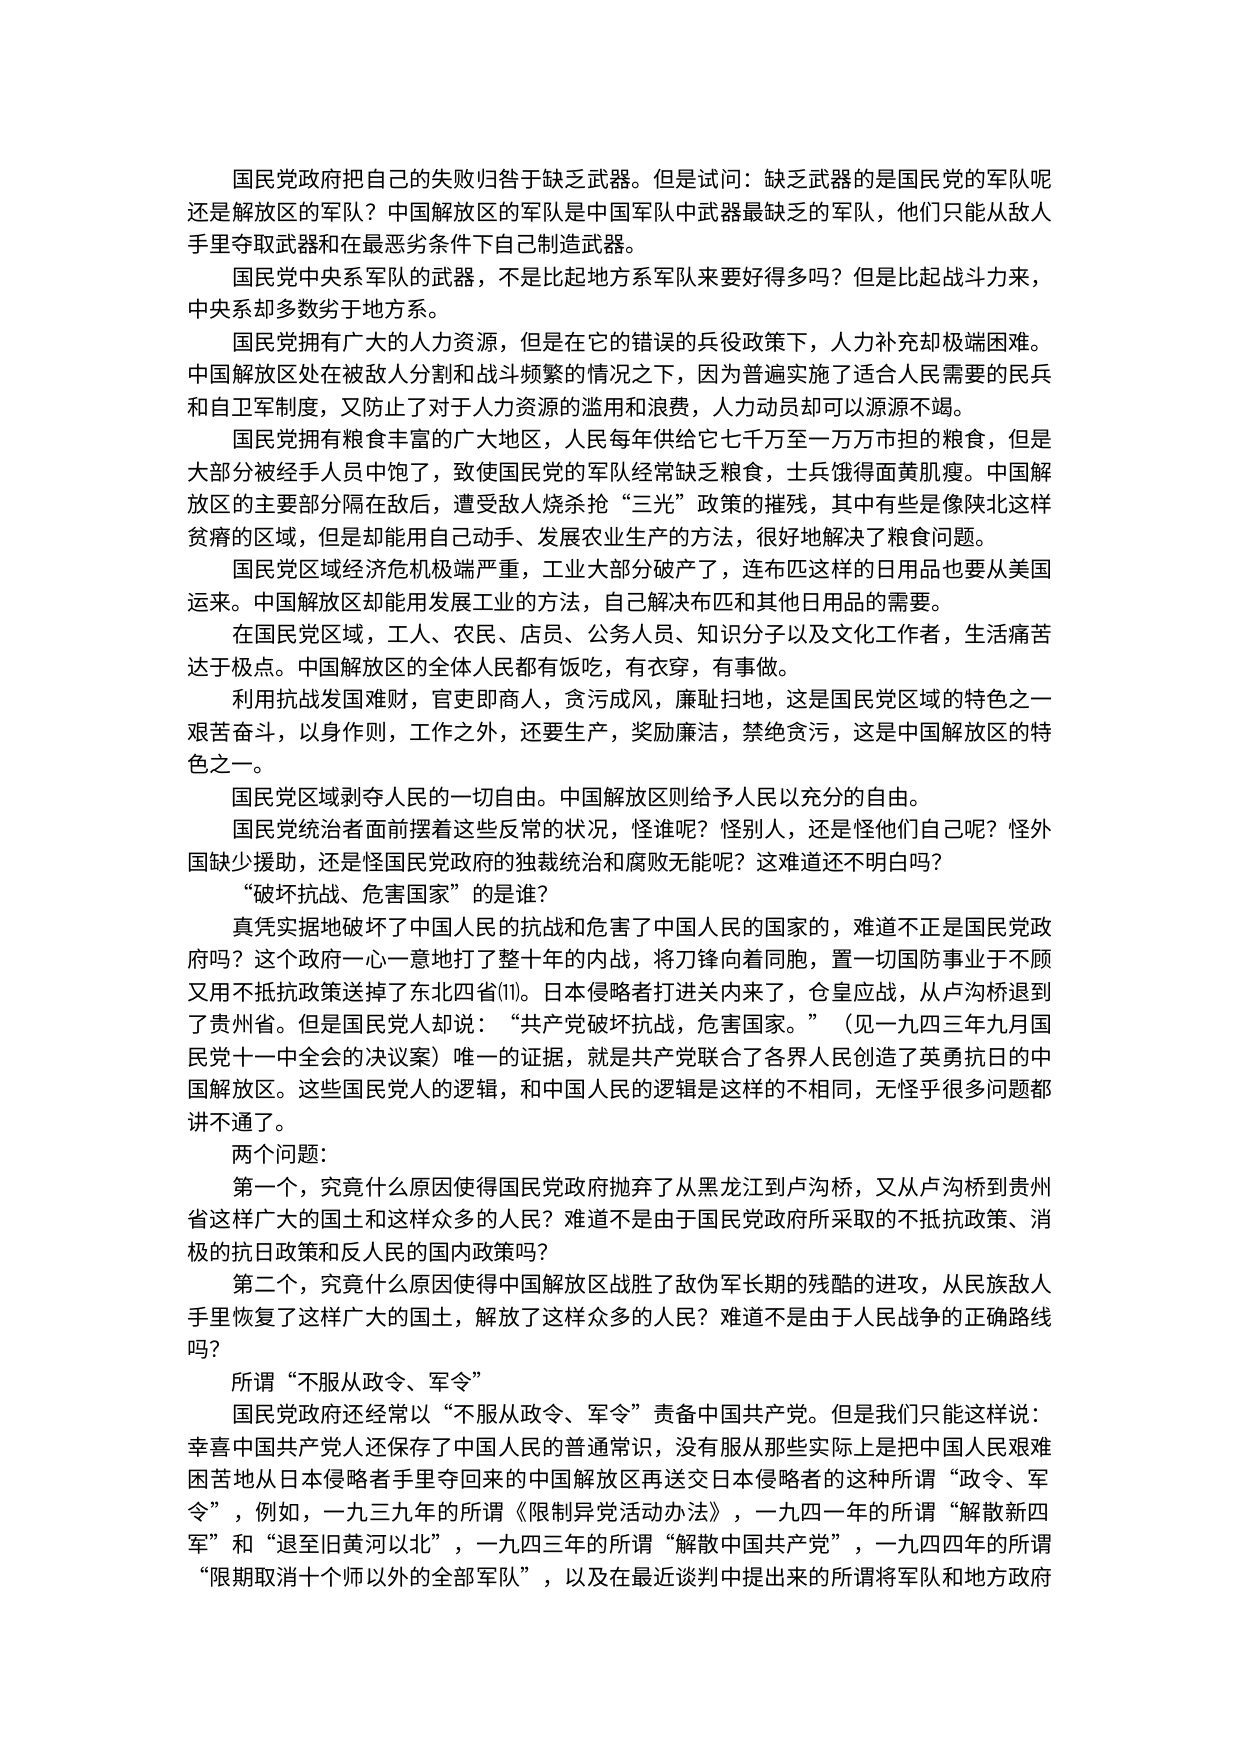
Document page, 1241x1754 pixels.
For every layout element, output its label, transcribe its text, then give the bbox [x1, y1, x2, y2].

text 国民党统治者面前摆着这些反常的状况，怪谁呢？怪别人，还是怪他们自己呢？怪外国缺少援助，还是怪国民党政府的独裁统治和腐败无能呢？这难道还不明白吗？ [187, 812, 1053, 877]
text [187, 1397, 1053, 1592]
text 第一个，究竟什么原因使得国民党政府抛弃了从黑龙江到卢沟桥，又从卢沟桥到贵州省这样广大的国土和这样众多的人民？难道不是由于国民党政府所采取的不抵抗政策、消极的抗日政策和反人民的国内政策吗？ [187, 1169, 1053, 1267]
text 国民党拥有粮食丰富的广大地区，人民每年供给它七千万至一万万市担的粮食，但是大部分被经手人员中饱了，致使国民党的军队经常缺乏粮食，士兵饿得面黄肌瘦。中国解放区的主要部分隔在敌后，遭受敌人烧杀抢“三光”政策的摧残，其中有些是像陕北这样贫瘠的区域，但是却能用自己动手、发展农业生产的方法，很好地解决了粮食问题。 [187, 422, 1053, 552]
text 国民党区域剥夺人民的一切自由。中国解放区则给予人民以充分的自由。 [187, 779, 1053, 812]
text 所谓“不服从政令、军令” [187, 1364, 1053, 1397]
text 国民党区域经济危机极端严重，工业大部分破产了，连布匹这样的日用品也要从美国运来。中国解放区却能用发展工业的方法，自己解决布匹和其他日用品的需要。 [187, 552, 1053, 617]
text 国民党中央系军队的武器，不是比起地方系军队来要好得多吗？但是比起战斗力来，中央系却多数劣于地方系。 [187, 259, 1053, 324]
text 在国民党区域，工人、农民、店员、公务人员、知识分子以及文化工作者，生活痛苦，达于极点。中国解放区的全体人民都有饭吃，有衣穿，有事做。 [187, 617, 1053, 682]
text 国民党拥有广大的人力资源，但是在它的错误的兵役政策下，人力补充却极端困难。中国解放区处在被敌人分割和战斗频繁的情况之下，因为普遍实施了适合人民需要的民兵和自卫军制度，又防止了对于人力资源的滥用和浪费，人力动员却可以源源不竭。 [187, 324, 1053, 422]
text 第二个，究竟什么原因使得中国解放区战胜了敌伪军长期的残酷的进攻，从民族敌人手里恢复了这样广大的国土，解放了这样众多的人民？难道不是由于人民战争的正确路线吗？ [187, 1267, 1053, 1364]
text 真凭实据地破坏了中国人民的抗战和危害了中国人民的国家的，难道不正是国民党政府吗？这个政府一心一意地打了整十年的内战，将刀锋向着同胞，置一切国防事业于不顾，又用不抵抗政策送掉了东北四省⑾。日本侵略者打进关内来了，仓皇应战，从卢沟桥退到了贵州省。但是国民党人却说：“共产党破坏抗战，危害国家。”（见一九四三年九月国民党十一中全会的决议案）唯一的证据，就是共产党联合了各界人民创造了英勇抗日的中国解放区。这些国民党人的逻辑，和中国人民的逻辑是这样的不相同，无怪乎很多问题都讲不通了。 [187, 909, 1053, 1137]
text 利用抗战发国难财，官吏即商人，贪污成风，廉耻扫地，这是国民党区域的特色之一。艰苦奋斗，以身作则，工作之外，还要生产，奖励廉洁，禁绝贪污，这是中国解放区的特色之一。 [187, 682, 1053, 779]
text 国民党政府把自己的失败归咎于缺乏武器。但是试问：缺乏武器的是国民党的军队呢，还是解放区的军队？中国解放区的军队是中国军队中武器最缺乏的军队，他们只能从敌人手里夺取武器和在最恶劣条件下自己制造武器。 [187, 162, 1053, 259]
text “破坏抗战、危害国家”的是谁？ [187, 877, 1053, 909]
text 两个问题： [187, 1137, 1053, 1169]
